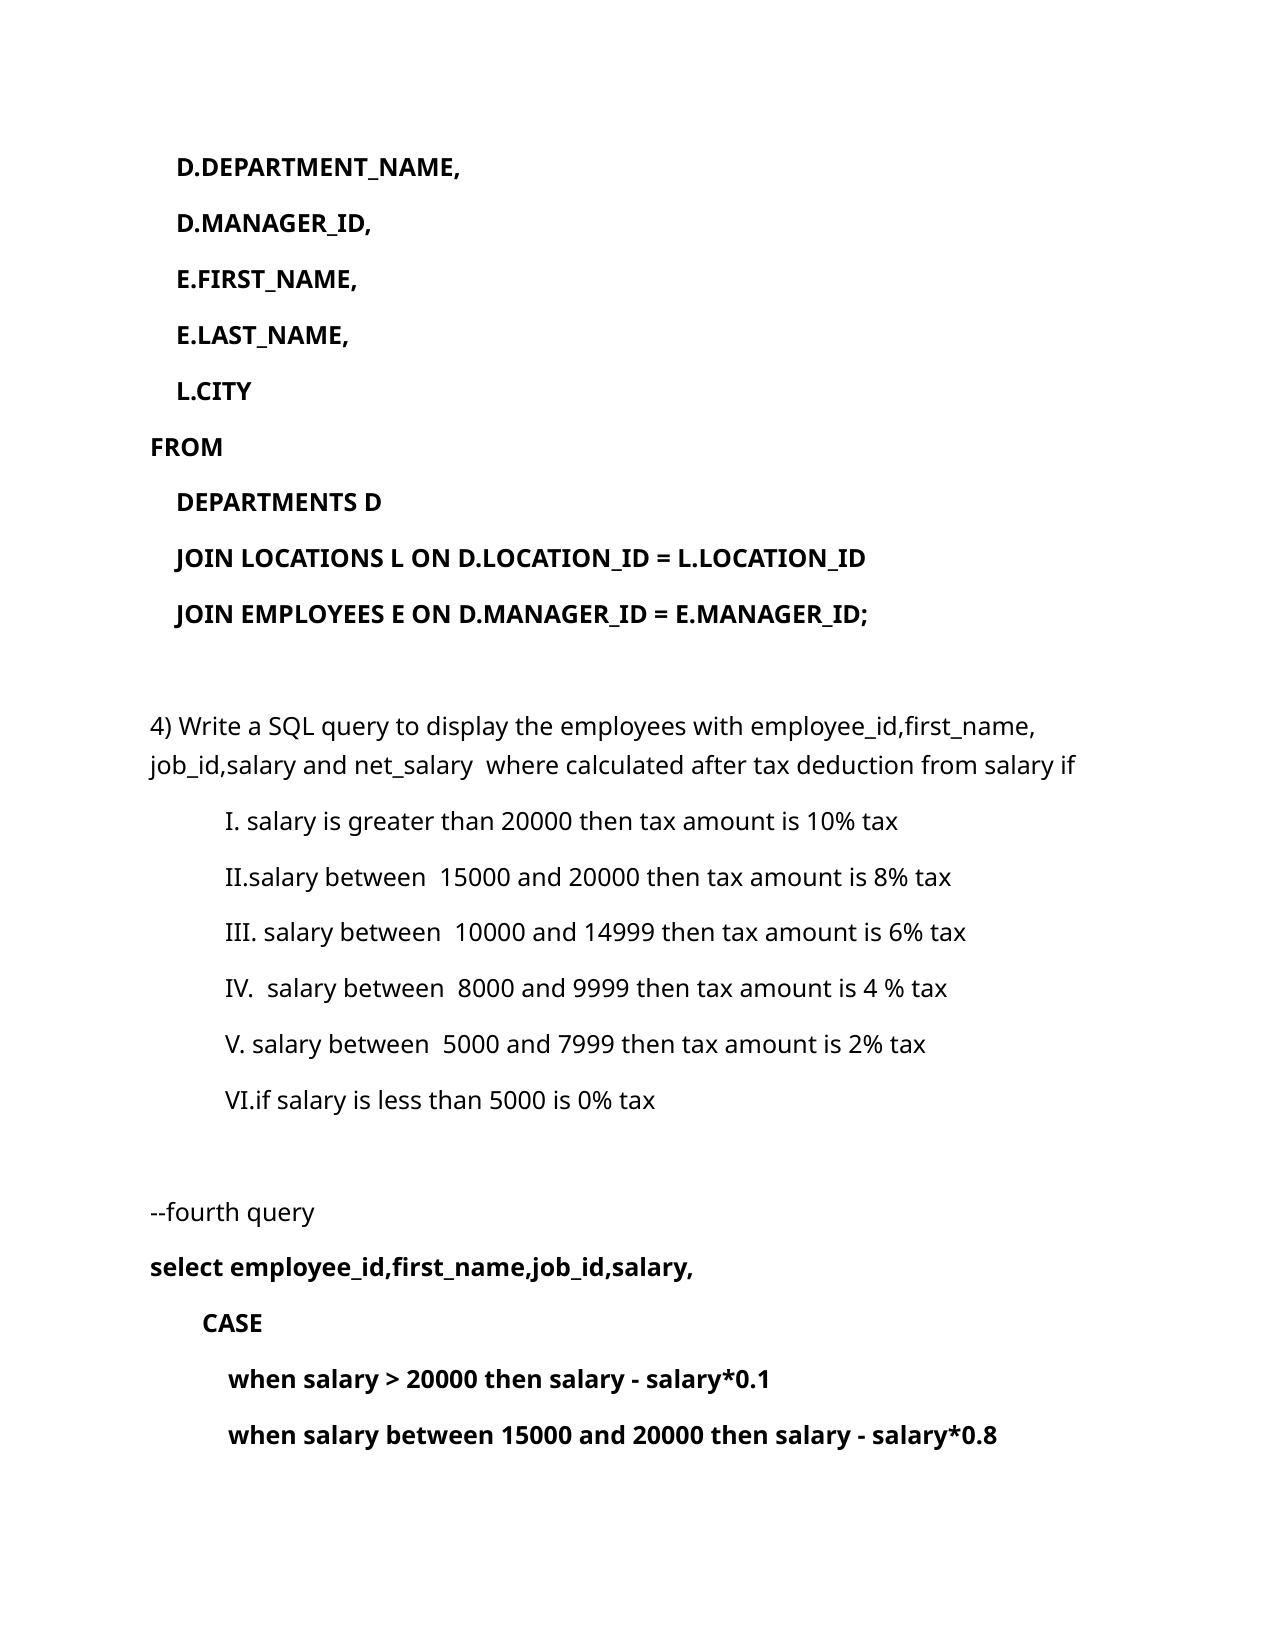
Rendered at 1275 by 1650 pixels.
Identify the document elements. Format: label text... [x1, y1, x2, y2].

text D.MANAGER_ID, [150, 206, 1125, 240]
text 4) Write a SQL query to display the employees with employee_id,first_name, job_id,salary and net_salary where calculated after tax deduction from salary if [150, 708, 1125, 782]
text select employee_id,first_name,job_id,salary, [150, 1250, 1125, 1284]
text FROM [150, 429, 1125, 463]
text III. salary between 10000 and 14999 then tax amount is 6% tax [150, 915, 1125, 949]
text CASE [150, 1306, 1125, 1340]
text JOIN LOCATIONS L ON D.LOCATION_ID = L.LOCATION_ID [150, 541, 1125, 575]
text when salary > 20000 then salary - salary*0.1 [150, 1362, 1125, 1396]
text E.LAST_NAME, [150, 317, 1125, 352]
text II.salary between 15000 and 20000 then tax amount is 8% tax [150, 859, 1125, 893]
text when salary between 15000 and 20000 then salary - salary*0.8 [150, 1417, 1125, 1452]
text VI.if salary is less than 5000 is 0% tax [150, 1082, 1125, 1117]
text L.CITY [150, 373, 1125, 407]
text IV. salary between 8000 and 9999 then tax amount is 4 % tax [150, 971, 1125, 1005]
text --fourth query [150, 1194, 1125, 1228]
text JOIN EMPLOYEES E ON D.MANAGER_ID = E.MANAGER_ID; [150, 597, 1125, 631]
text V. salary between 5000 and 7999 then tax amount is 2% tax [150, 1027, 1125, 1061]
text D.DEPARTMENT_NAME, [150, 150, 1125, 184]
text DEPARTMENTS D [150, 485, 1125, 519]
text I. salary is greater than 20000 then tax amount is 10% tax [150, 803, 1125, 837]
text E.FIRST_NAME, [150, 262, 1125, 296]
